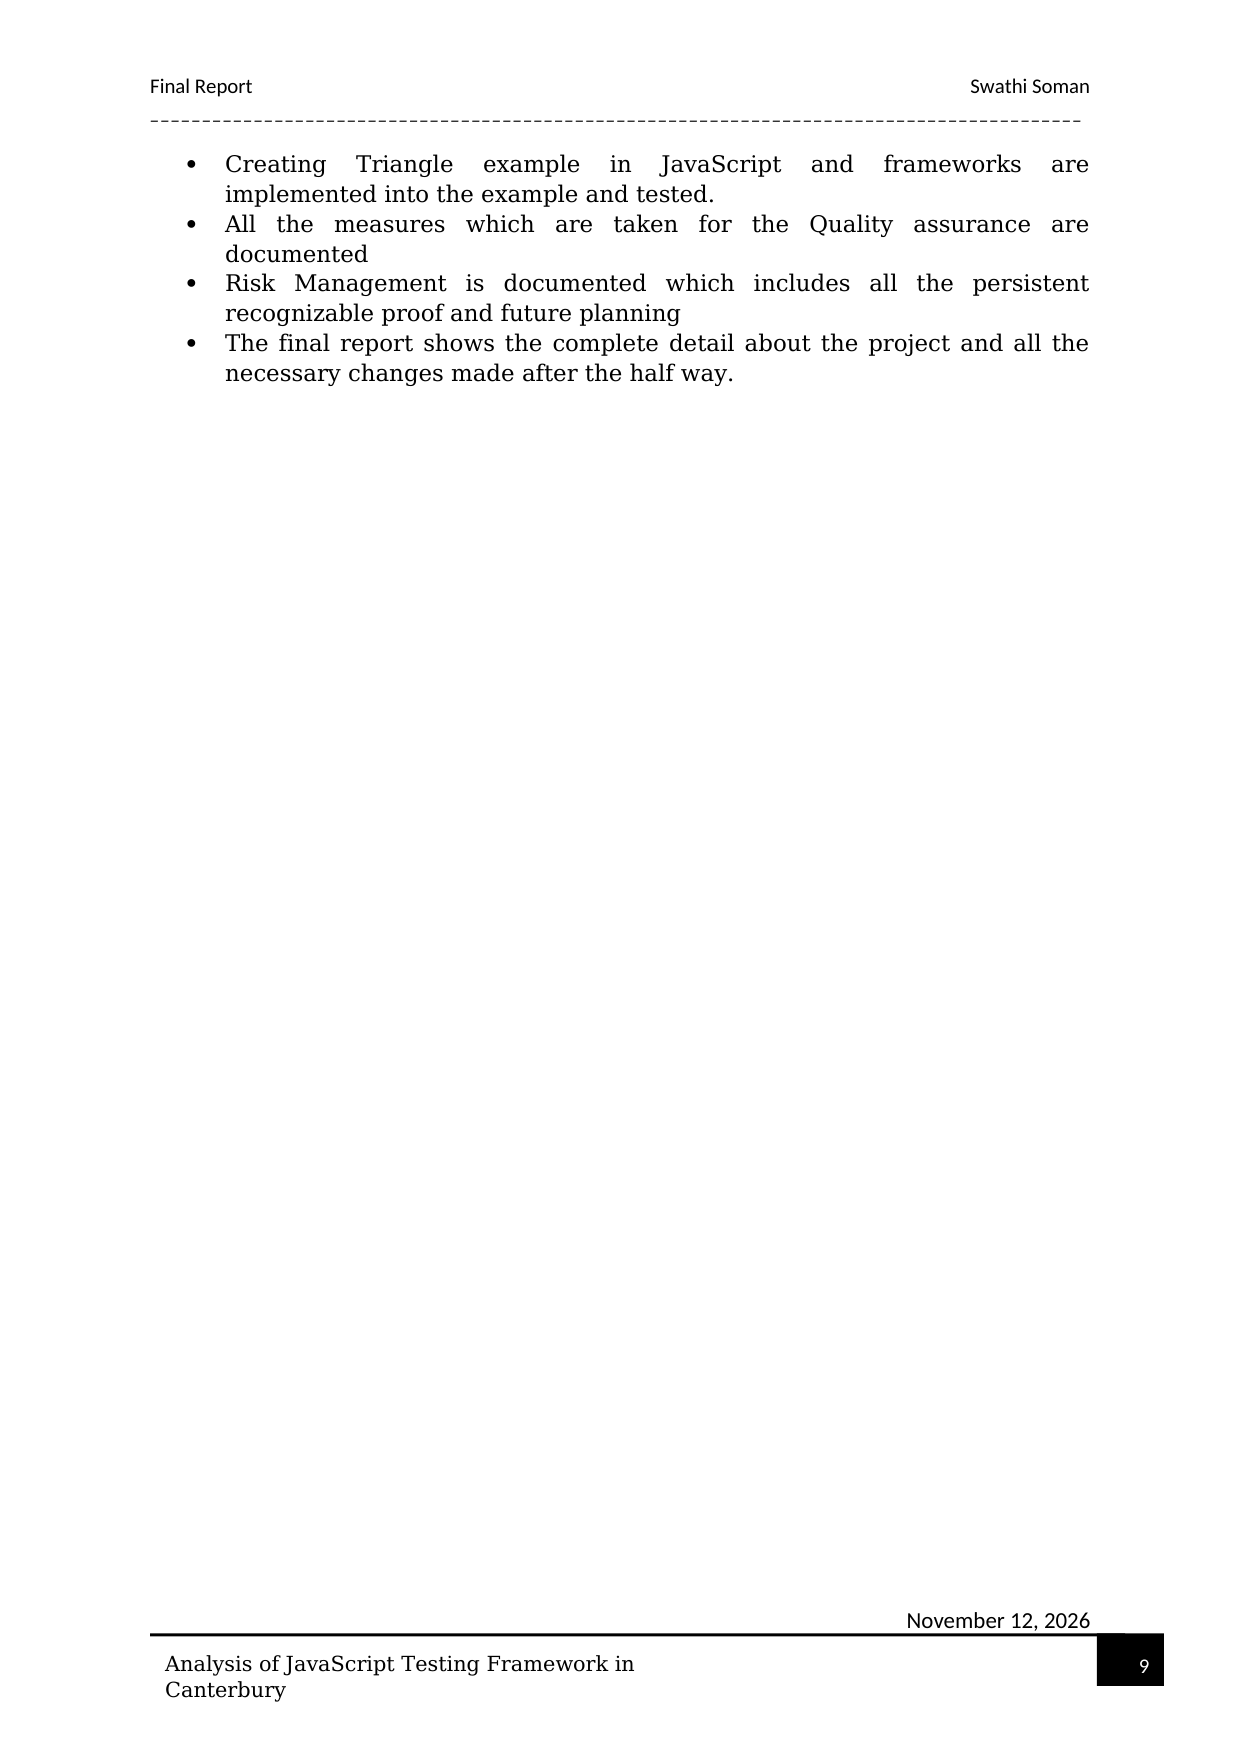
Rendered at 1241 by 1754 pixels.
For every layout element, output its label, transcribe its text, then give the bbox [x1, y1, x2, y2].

list Risk Management is documented which includes all the persistent recognizable proof and future planning [187, 269, 1090, 326]
list All the measures which are taken for the Quality assurance are documented [187, 209, 1090, 267]
list The final report shows the complete detail about the project and all the necessary changes made after the half way. [187, 328, 1090, 386]
list Creating Triangle example in JavaScript and frameworks are implemented into the example and tested. [187, 150, 1090, 207]
